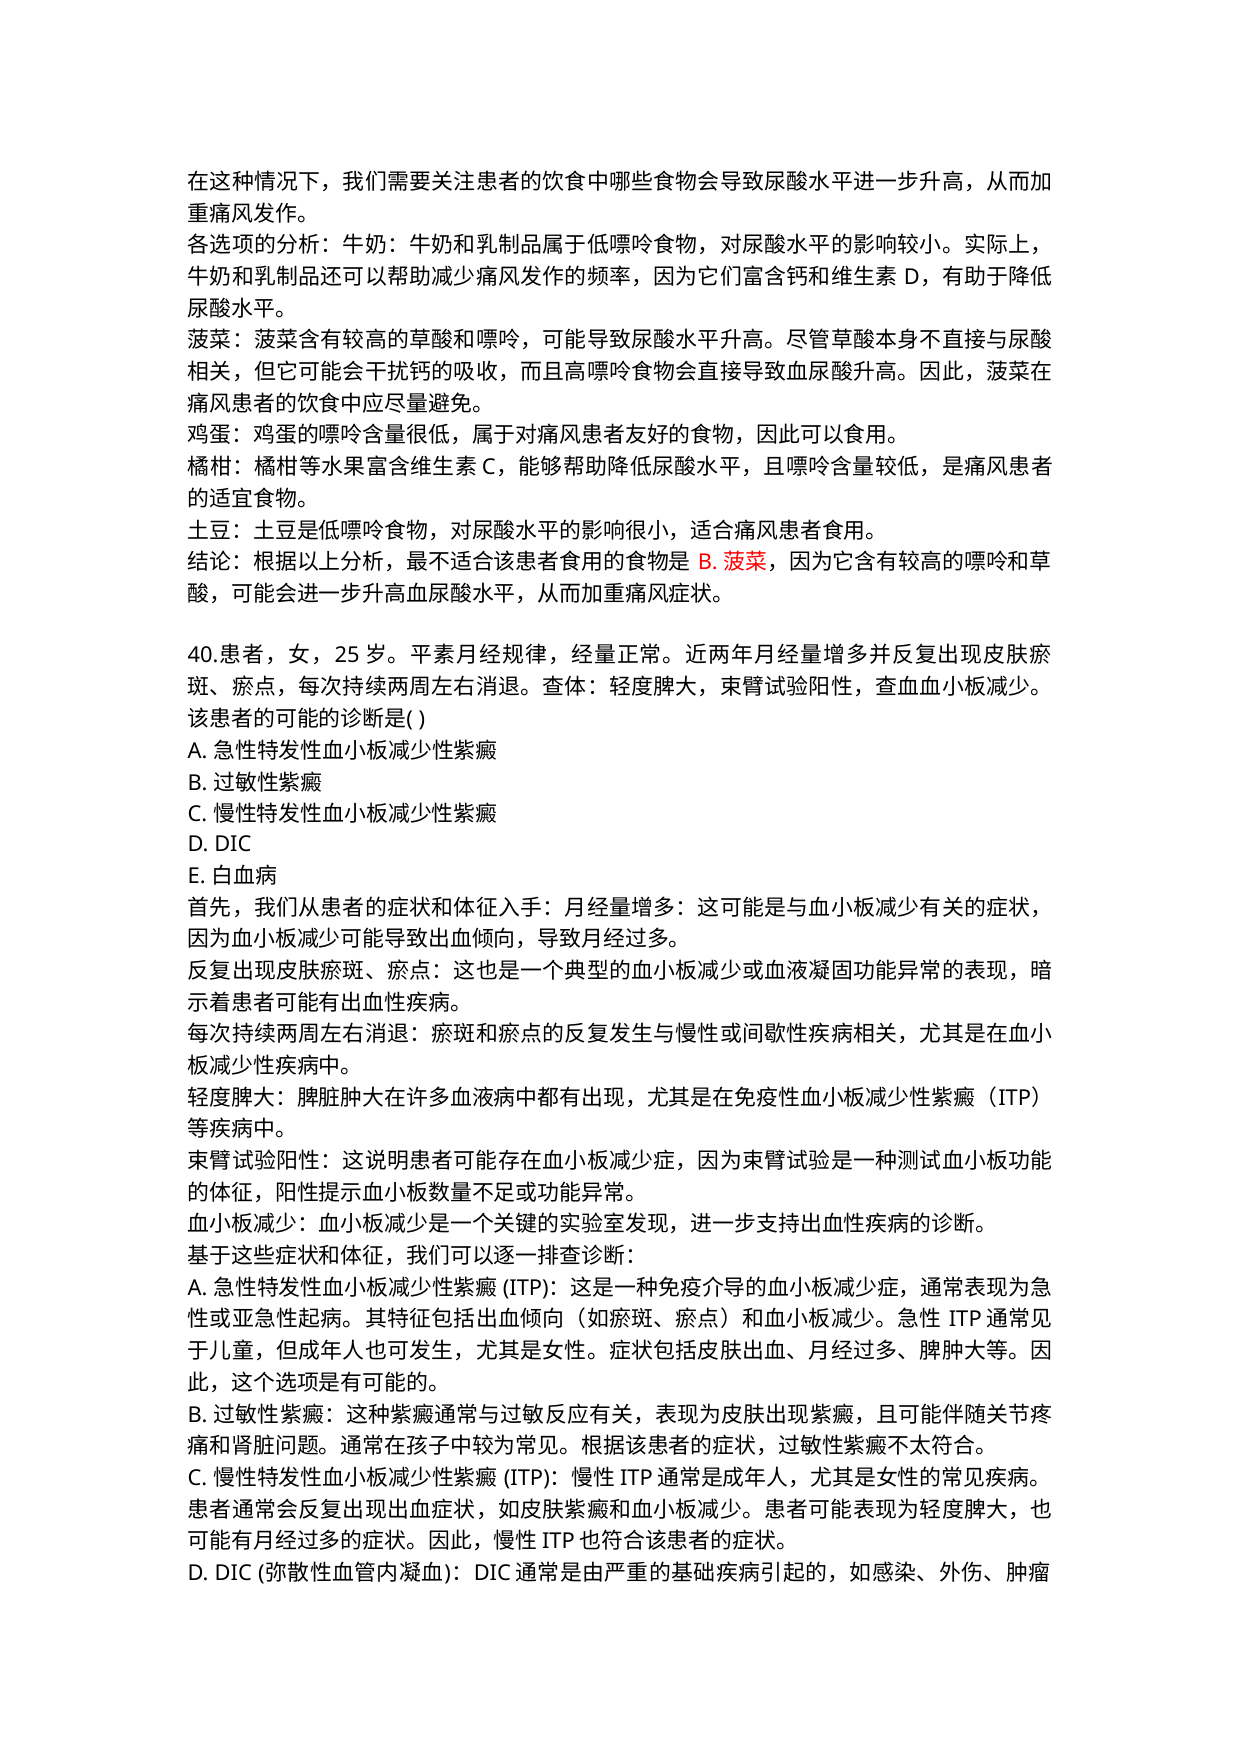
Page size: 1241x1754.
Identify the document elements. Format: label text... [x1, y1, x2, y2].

text 首先，我们从患者的症状和体征入手：月经量增多：这可能是与血小板减少有关的症状，因为血小板减少可能导致出血倾向，导致月经过多。 [187, 889, 1053, 953]
text A. 急性特发性血小板减少性紫癜 (ITP)：这是一种免疫介导的血小板减少症，通常表现为急性或亚急性起病。其特征包括出血倾向（如瘀斑、瘀点）和血小板减少。急性ITP通常见于儿童，但成年人也可发生，尤其是女性。症状包括皮肤出血、月经过多、脾肿大等。因此，这个选项是有可能的。 [187, 1270, 1053, 1397]
text 束臂试验阳性：这说明患者可能存在血小板减少症，因为束臂试验是一种测试血小板功能的体征，阳性提示血小板数量不足或功能异常。 [187, 1143, 1053, 1206]
text 轻度脾大：脾脏肿大在许多血液病中都有出现，尤其是在免疫性血小板减少性紫癜（ITP）等疾病中。 [187, 1079, 1053, 1143]
text 鸡蛋：鸡蛋的嘌呤含量很低，属于对痛风患者友好的食物，因此可以食用。 [187, 417, 1053, 449]
text C. 慢性特发性血小板减少性紫癜 [187, 796, 1053, 828]
text 血小板减少：血小板减少是一个关键的实验室发现，进一步支持出血性疾病的诊断。 [187, 1206, 1053, 1238]
text A. 急性特发性血小板减少性紫癜 [187, 733, 1053, 764]
text 结论：根据以上分析，最不适合该患者食用的食物是 B. 菠菜，因为它含有较高的嘌呤和草酸，可能会进一步升高血尿酸水平，从而加重痛风症状。 [187, 544, 1053, 608]
text 橘柑：橘柑等水果富含维生素C，能够帮助降低尿酸水平，且嘌呤含量较低，是痛风患者的适宜食物。 [187, 449, 1053, 513]
text B. 过敏性紫癜：这种紫癜通常与过敏反应有关，表现为皮肤出现紫癜，且可能伴随关节疼痛和肾脏问题。通常在孩子中较为常见。根据该患者的症状，过敏性紫癜不太符合。 [187, 1397, 1053, 1460]
text D. DIC [187, 828, 1053, 858]
text C. 慢性特发性血小板减少性紫癜 (ITP)：慢性ITP通常是成年人，尤其是女性的常见疾病。患者通常会反复出现出血症状，如皮肤紫癜和血小板减少。患者可能表现为轻度脾大，也可能有月经过多的症状。因此，慢性ITP也符合该患者的症状。 [187, 1460, 1053, 1555]
text 土豆：土豆是低嘌呤食物，对尿酸水平的影响很小，适合痛风患者食用。 [187, 513, 1053, 544]
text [179, 1555, 1061, 1589]
text 菠菜：菠菜含有较高的草酸和嘌呤，可能导致尿酸水平升高。尽管草酸本身不直接与尿酸相关，但它可能会干扰钙的吸收，而且高嘌呤食物会直接导致血尿酸升高。因此，菠菜在痛风患者的饮食中应尽量避免。 [187, 322, 1053, 417]
text 基于这些症状和体征，我们可以逐一排查诊断： [187, 1238, 1053, 1270]
text 每次持续两周左右消退：瘀斑和瘀点的反复发生与慢性或间歇性疾病相关，尤其是在血小板减少性疾病中。 [187, 1016, 1053, 1079]
text E. 白血病 [187, 858, 1053, 889]
text 反复出现皮肤瘀斑、瘀点：这也是一个典型的血小板减少或血液凝固功能异常的表现，暗示着患者可能有出血性疾病。 [187, 953, 1053, 1016]
text 在这种情况下，我们需要关注患者的饮食中哪些食物会导致尿酸水平进一步升高，从而加重痛风发作。 [179, 162, 1061, 227]
text B. 过敏性紫癜 [187, 764, 1053, 796]
text 40.患者，女，25岁。平素月经规律，经量正常。近两年月经量增多并反复出现皮肤瘀斑、瘀点，每次持续两周左右消退。查体：轻度脾大，束臂试验阳性，查血血小板减少。该患者的可能的诊断是( ) [187, 637, 1053, 733]
text 各选项的分析：牛奶：牛奶和乳制品属于低嘌呤食物，对尿酸水平的影响较小。实际上，牛奶和乳制品还可以帮助减少痛风发作的频率，因为它们富含钙和维生素D，有助于降低尿酸水平。 [187, 227, 1053, 322]
